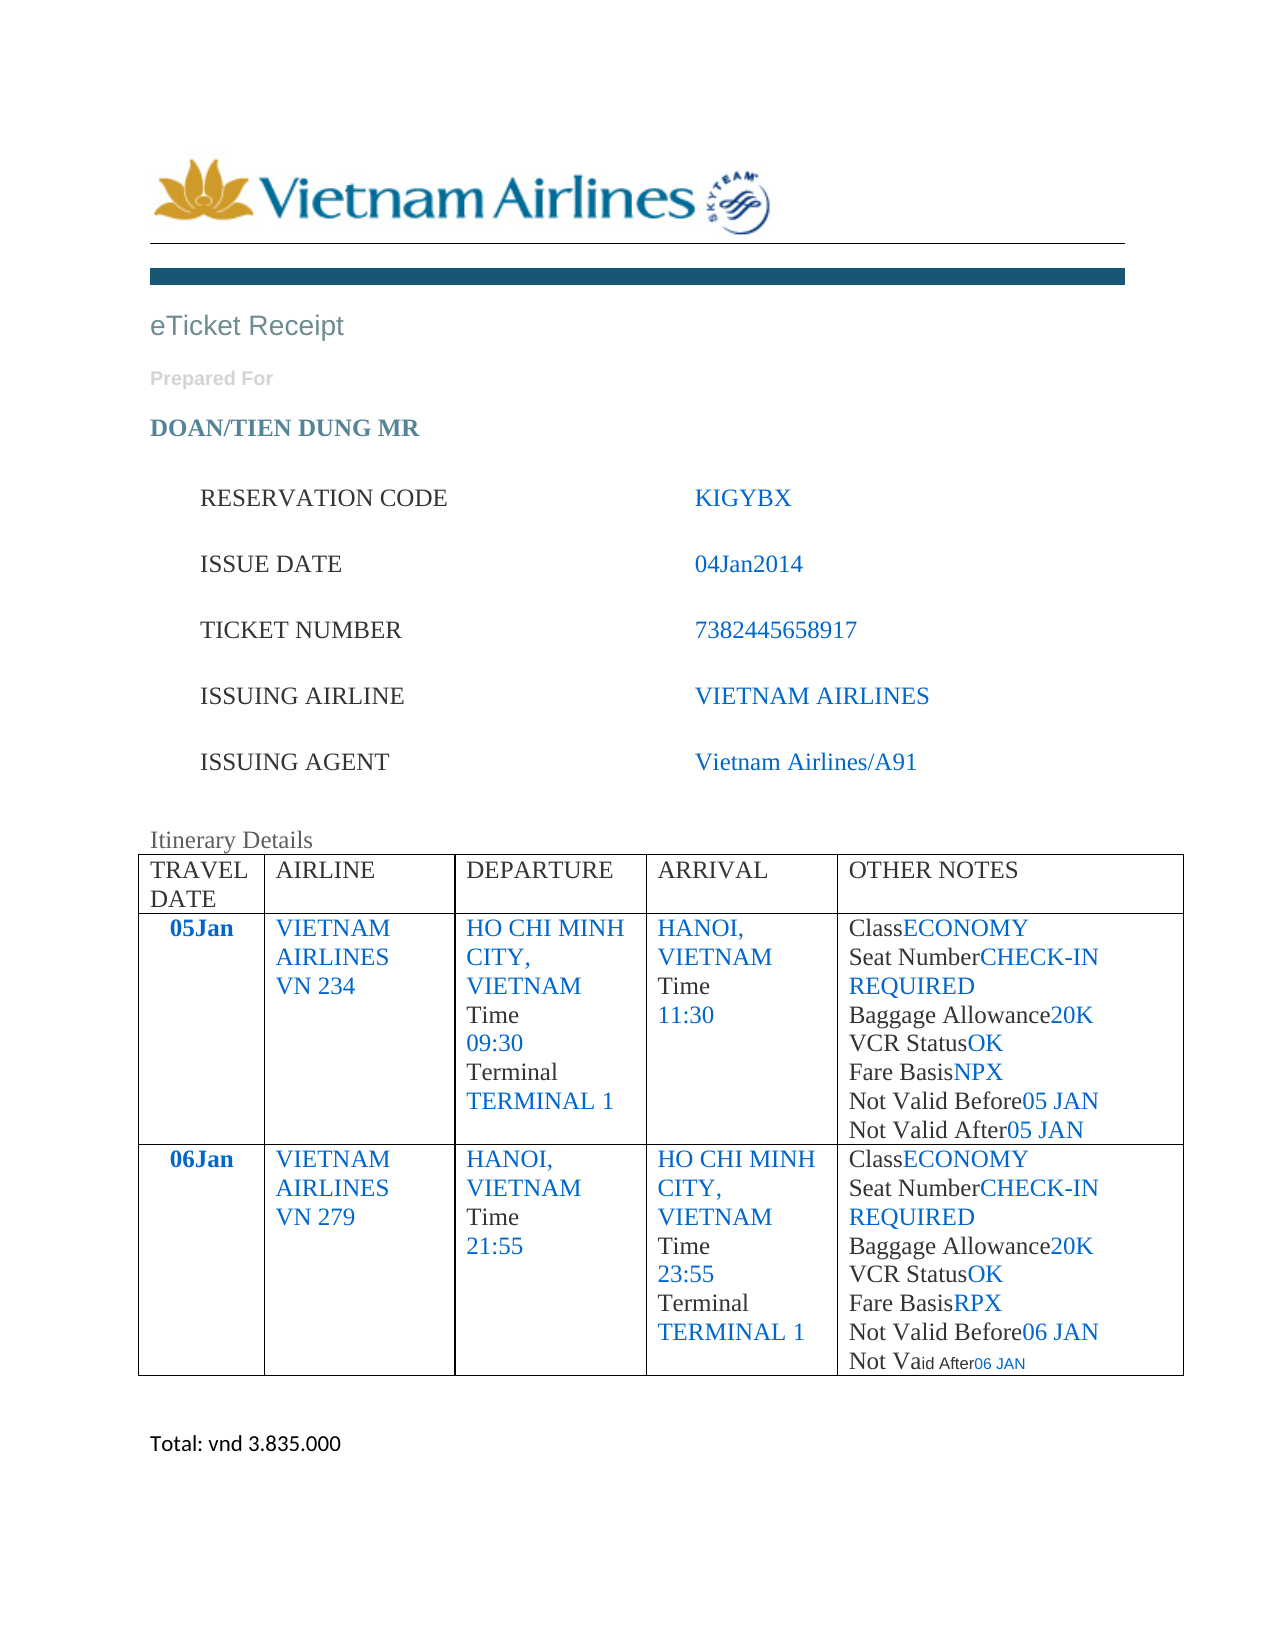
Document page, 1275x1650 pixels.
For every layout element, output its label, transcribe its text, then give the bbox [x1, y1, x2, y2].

table_header TRAVEL DATE [139, 855, 264, 912]
table_cell ClassECONOMY Seat NumberCHECK-IN REQUIRED Baggage Allowance20K VCR StatusOK Fare BasisNPX Not Valid Before05 JAN Not Valid After05 JAN [838, 914, 1183, 1143]
subtitle Itinerary Details [150, 825, 1125, 854]
table_cell 05Jan [139, 914, 264, 1143]
table_cell HANOI, VIETNAM Time 11:30 [647, 914, 837, 1143]
table_cell 04Jan2014 [695, 533, 1125, 599]
table_header DEPARTURE [456, 855, 646, 912]
text Prepared For [150, 367, 1125, 389]
table_cell ISSUING AGENT [150, 731, 694, 796]
picture [150, 150, 776, 243]
table_cell ISSUE DATE [150, 533, 694, 599]
table_cell 06Jan [139, 1145, 264, 1374]
table_header KIGYBX [695, 467, 1125, 533]
table_cell Vietnam Airlines/A91 [695, 731, 1125, 796]
table_header RESERVATION CODE [150, 467, 694, 533]
table_cell VIETNAM AIRLINES VN 234 [265, 914, 454, 1143]
text eTicket Receipt [150, 308, 1125, 341]
table_cell TICKET NUMBER [150, 599, 694, 665]
table_header AIRLINE [265, 855, 454, 912]
table_cell HO CHI MINH CITY, VIETNAM Time 09:30 Terminal TERMINAL 1 [456, 914, 646, 1143]
table_cell HO CHI MINH CITY, VIETNAM Time 23:55 Terminal TERMINAL 1 [647, 1145, 837, 1374]
text DOAN/TIEN DUNG MR [150, 413, 1125, 442]
text Total: vnd 3.835.000 [150, 1429, 1125, 1457]
table_cell ClassECONOMY Seat NumberCHECK-IN REQUIRED Baggage Allowance20K VCR StatusOK Fare BasisRPX Not Valid Before06 JAN Not Vaid After06 JAN [838, 1145, 1183, 1374]
table_cell HANOI, VIETNAM Time 21:55 [456, 1145, 646, 1374]
table_cell ISSUING AIRLINE [150, 665, 694, 731]
table_cell VIETNAM AIRLINES [695, 665, 1125, 731]
table_cell 7382445658917 [695, 599, 1125, 665]
table_cell VIETNAM AIRLINES VN 279 [265, 1145, 454, 1374]
table_header OTHER NOTES [838, 855, 1183, 912]
table_header ARRIVAL [647, 855, 837, 912]
